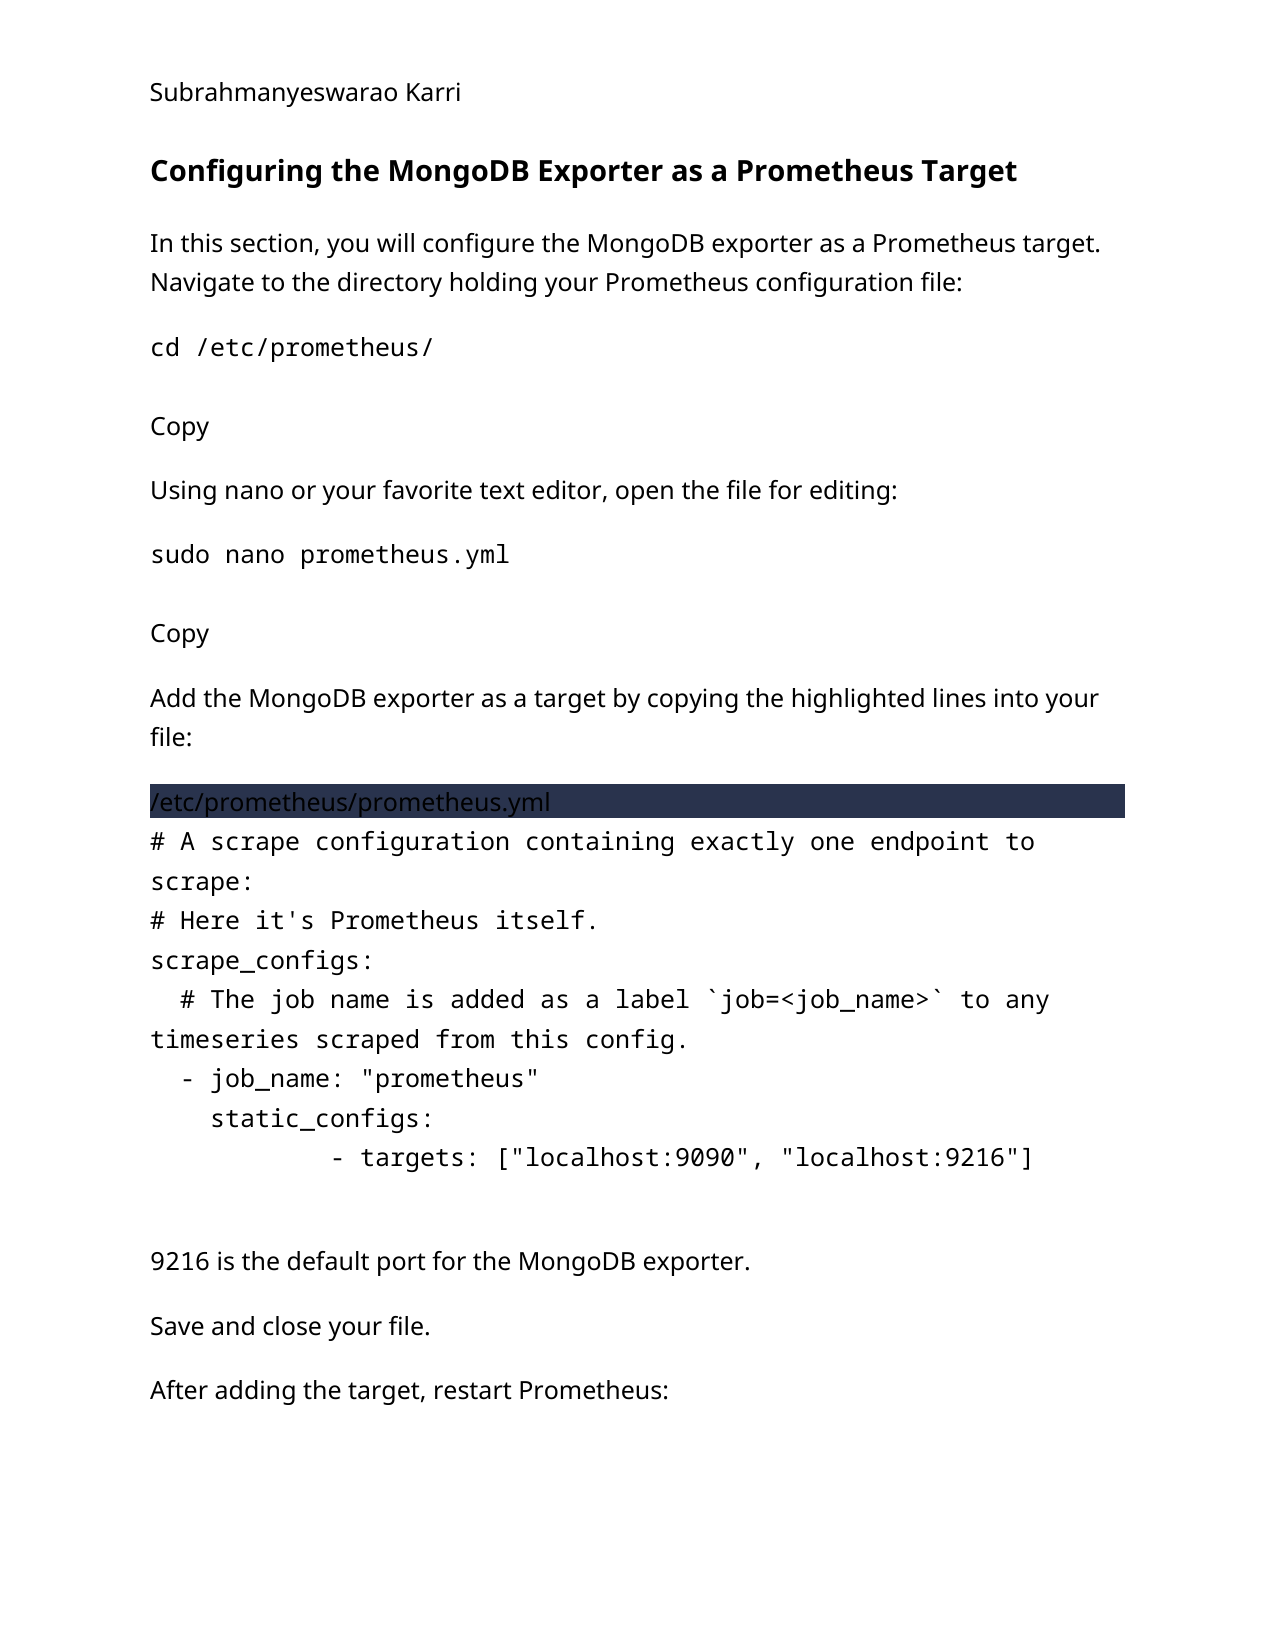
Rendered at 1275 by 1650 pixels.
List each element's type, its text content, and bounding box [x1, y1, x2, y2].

text 9216 is the default port for the MongoDB exporter. [150, 1244, 1125, 1278]
text Add the MongoDB exporter as a target by copying the highlighted lines into your file: [150, 681, 1125, 754]
text # A scrape configuration containing exactly one endpoint to scrape: # Here it's Prometheus itself. scrape_configs: # The job name is added as a label `job=<job_name>` to any timeseries scraped from this config. - job_name: "prometheus" static_configs: - targets: ["localhost:9090", "localhost:9216"] [150, 824, 1125, 1213]
text sudo nano prometheus.yml [150, 537, 1125, 611]
text /etc/prometheus/prometheus.yml [150, 784, 1125, 818]
text Copy [150, 408, 1125, 442]
text After adding the target, restart Prometheus: [150, 1373, 1125, 1407]
text cd /etc/prometheus/ [150, 329, 1125, 403]
text Save and close your file. [150, 1308, 1125, 1342]
text Using nano or your favorite text editor, open the file for editing: [150, 473, 1125, 507]
text Copy [150, 616, 1125, 650]
subtitle Configuring the MongoDB Exporter as a Prometheus Target [150, 150, 1125, 190]
text In this section, you will configure the MongoDB exporter as a Prometheus target. Navigate to the directory holding your Prometheus configuration file: [150, 225, 1125, 299]
